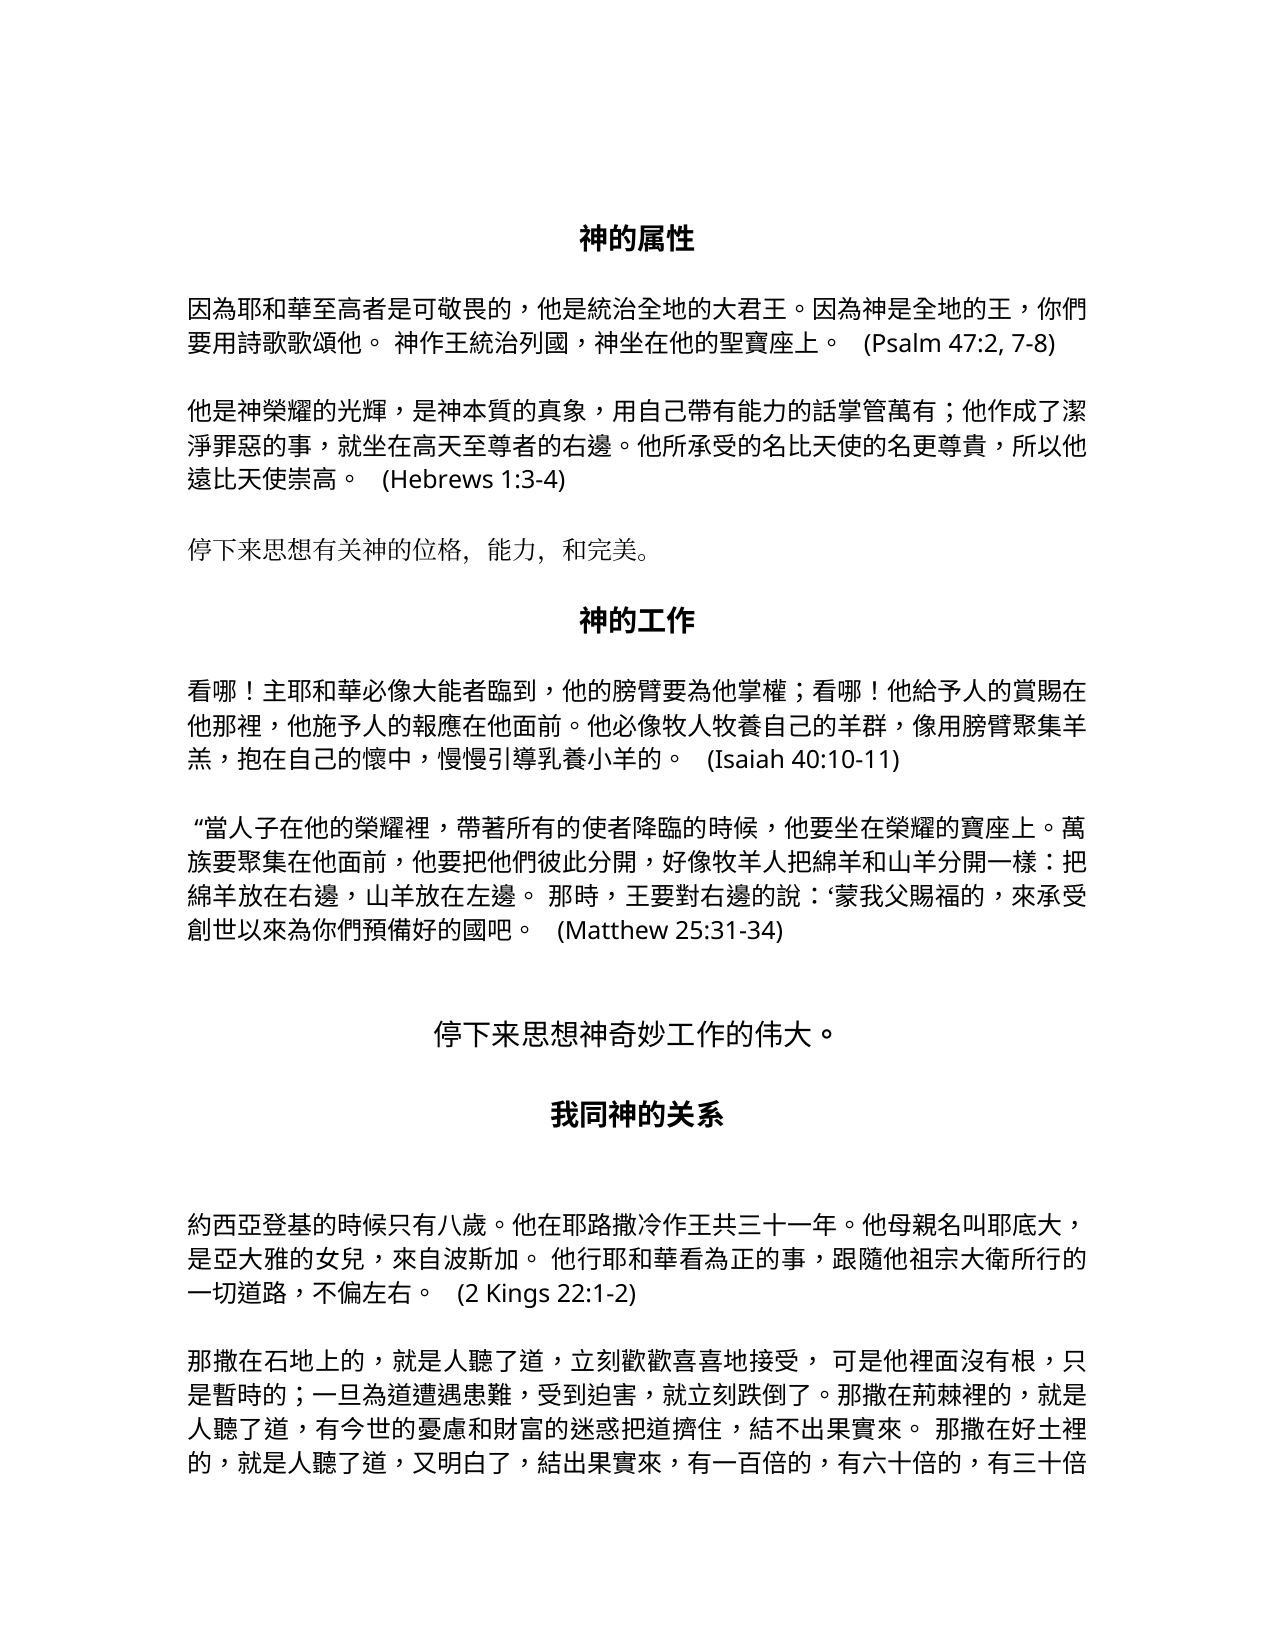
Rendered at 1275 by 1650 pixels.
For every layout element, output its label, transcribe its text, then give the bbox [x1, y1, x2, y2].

text “當人子在他的榮耀裡，帶著所有的使者降臨的時候，他要坐在榮耀的寶座上。萬族要聚集在他面前，他要把他們彼此分開，好像牧羊人把綿羊和山羊分開一樣：把綿羊放在右邊，山羊放在左邊。 那時，王要對右邊的說：‘蒙我父賜福的，來承受創世以來為你們預備好的國吧。 (Matthew 25:31-34) [187, 810, 1087, 947]
text 神的工作 [187, 600, 1087, 640]
text 停下来思想神奇妙工作的伟大。 [187, 1015, 1087, 1054]
text 神的属性 [187, 218, 1087, 258]
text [187, 1344, 1087, 1480]
text 因為耶和華至高者是可敬畏的，他是統治全地的大君王。因為神是全地的王，你們要用詩歌歌頌他。 神作王統治列國，神坐在他的聖寶座上。 (Psalm 47:2, 7-8) [187, 292, 1087, 360]
text 看哪！主耶和華必像大能者臨到，他的膀臂要為他掌權；看哪！他給予人的賞賜在他那裡，他施予人的報應在他面前。他必像牧人牧養自己的羊群，像用膀臂聚集羊羔，抱在自己的懷中，慢慢引導乳養小羊的。 (Isaiah 40:10-11) [187, 674, 1087, 776]
text 停下来思想有关神的位格，能力，和完美。 [187, 530, 1087, 566]
text 約西亞登基的時候只有八歲。他在耶路撒冷作王共三十一年。他母親名叫耶底大，是亞大雅的女兒，來自波斯加。 他行耶和華看為正的事，跟隨他祖宗大衛所行的一切道路，不偏左右。 (2 Kings 22:1-2) [187, 1207, 1087, 1310]
text 我同神的关系 [187, 1094, 1087, 1134]
text 他是神榮耀的光輝，是神本質的真象，用自己帶有能力的話掌管萬有；他作成了潔淨罪惡的事，就坐在高天至尊者的右邊。他所承受的名比天使的名更尊貴，所以他遠比天使崇高。 (Hebrews 1:3-4) [187, 394, 1087, 496]
